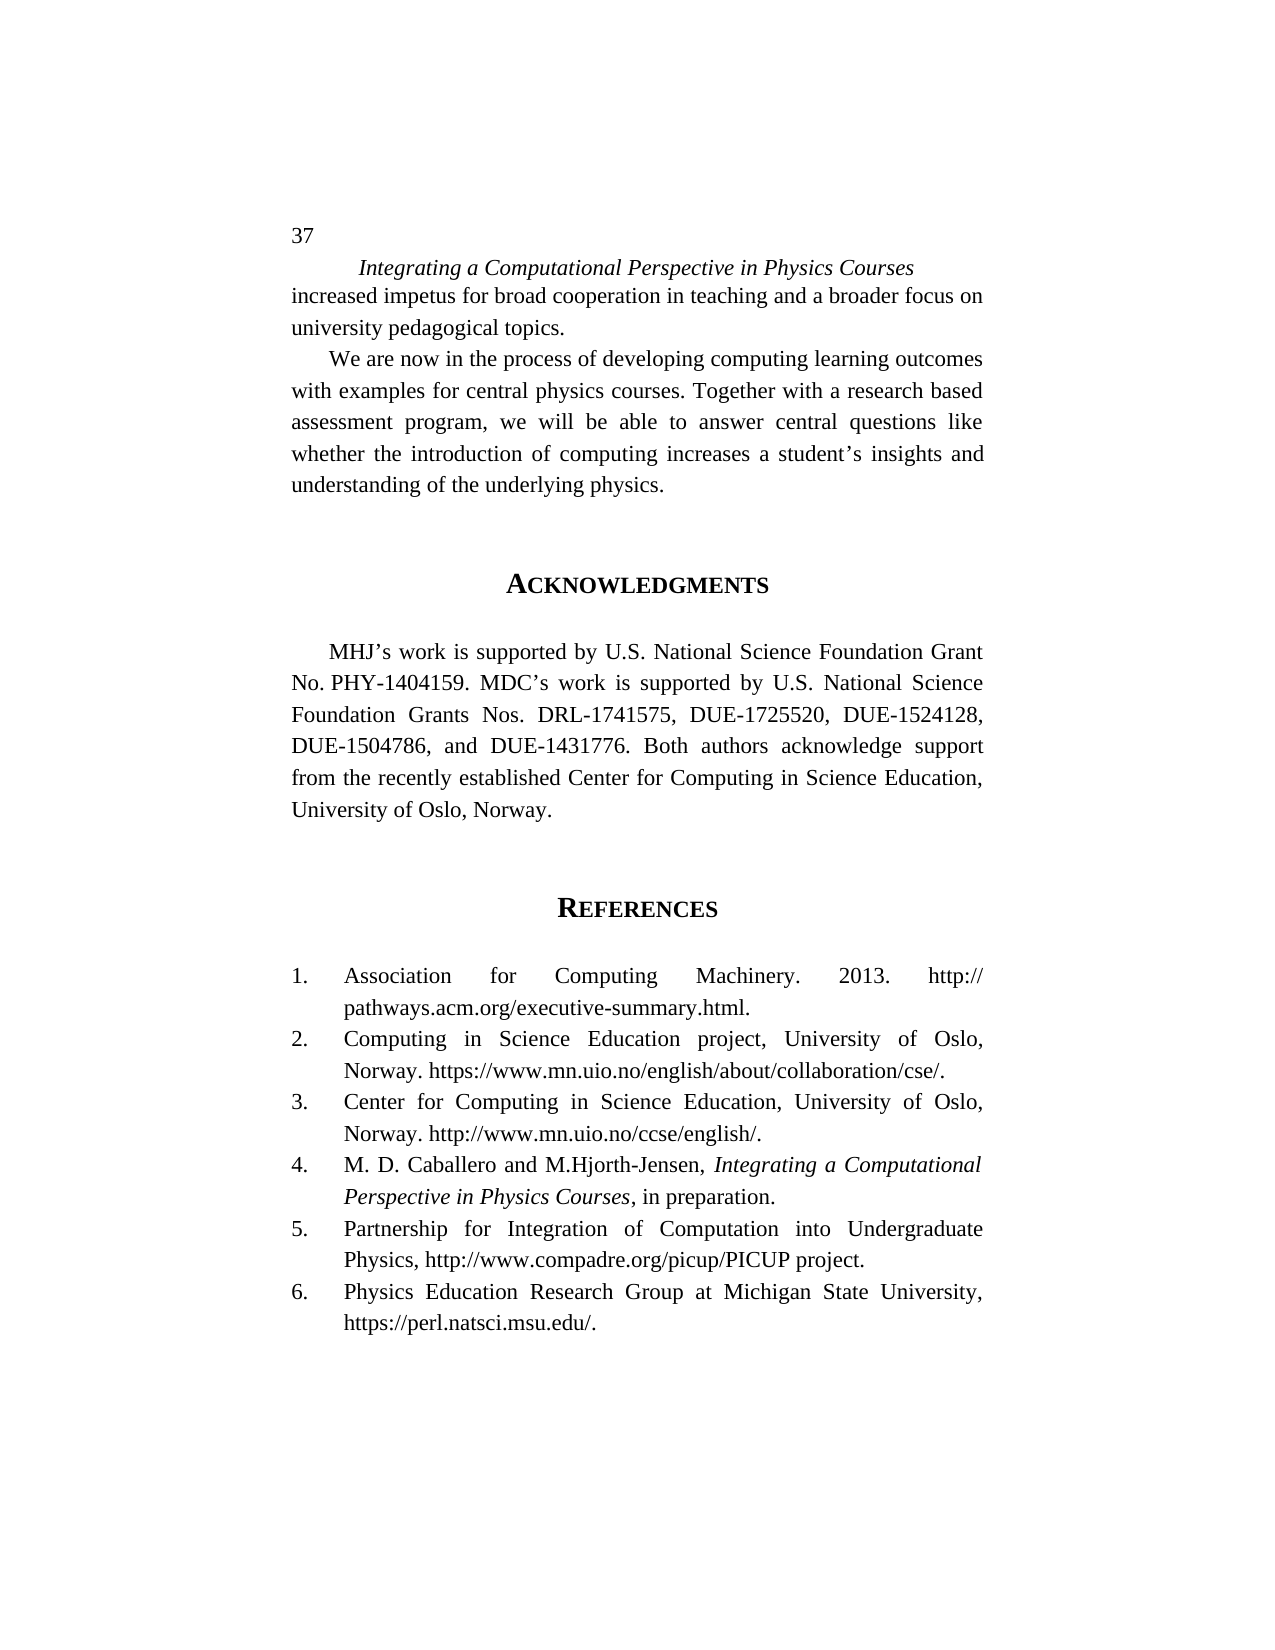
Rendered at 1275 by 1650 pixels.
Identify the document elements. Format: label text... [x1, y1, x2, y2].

text We are now in the process of developing computing learning outcomes with examples for central physics courses. Together with a research based assessment program, we will be able to answer central questions like whether the introduction of computing increases a student’s insights and understanding of the underlying physics. [291, 345, 984, 498]
list Computing in Science Education project, University of Oslo, Norway. https://www.mn.uio.no/english/about/collaboration/cse/. [291, 1025, 984, 1083]
list Partnership for Integration of Computation into Undergraduate Physics, http://www.compadre.org/picup/PICUP project. [291, 1214, 984, 1272]
list Center for Computing in Science Education, University of Oslo, Norway. http://www.mn.uio.no/ccse/english/. [291, 1088, 984, 1146]
list Physics Education Research Group at Michigan State University, https://perl.natsci.msu.edu/. [291, 1278, 984, 1336]
text MHJ’s work is supported by U.S. National Science Foundation Grant No. PHY-1404159. MDC’s work is supported by U.S. National Science Foundation Grants Nos. DRL-1741575, DUE-1725520, DUE-1524128, DUE-1504786, and DUE-1431776. Both authors acknowledge support from the recently established Center for Computing in Science Education, University of Oslo, Norway. [291, 638, 984, 822]
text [291, 282, 984, 340]
list M. D. Caballero and M.Hjorth-Jensen, Integrating a Computational Perspective in Physics Courses, in preparation. [291, 1151, 984, 1209]
list Association for Computing Machinery. 2013. http:// pathways.acm.org/executive-summary.html. [291, 962, 984, 1020]
subtitle References [291, 890, 984, 924]
subtitle Acknowledgments [291, 566, 984, 599]
